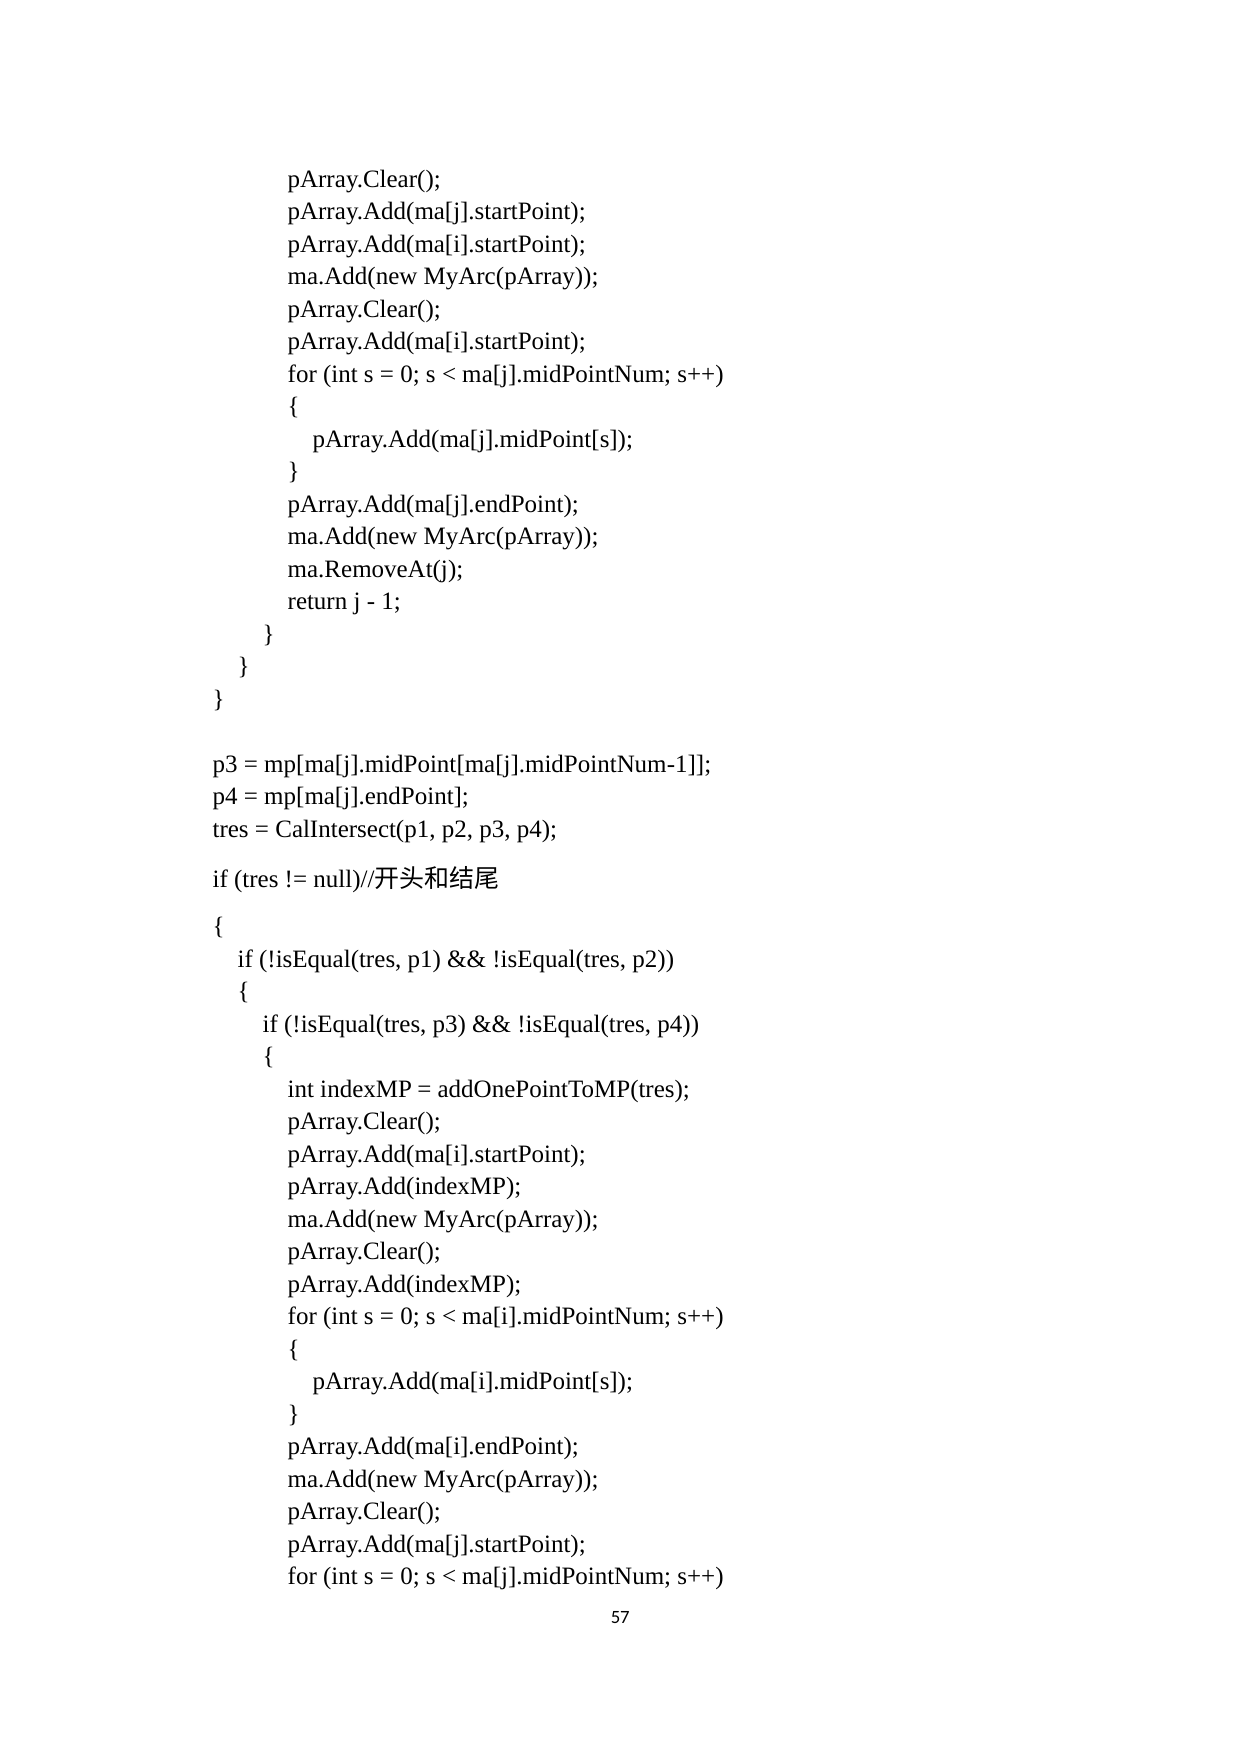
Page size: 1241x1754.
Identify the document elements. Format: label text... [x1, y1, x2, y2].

text tres = CalIntersect(p1, p2, p3, p4); [187, 812, 1053, 844]
text pArray.Add(ma[j].endPoint); [187, 487, 1053, 519]
text pArray.Clear(); [187, 1234, 1053, 1267]
text pArray.Add(indexMP); [187, 1267, 1053, 1299]
text if (!isEqual(tres, p3) && !isEqual(tres, p4)) [187, 1007, 1053, 1039]
text { [187, 389, 1053, 422]
text ma.Add(new MyArc(pArray)); [187, 1202, 1053, 1234]
text ma.RemoveAt(j); [187, 552, 1053, 584]
text { [187, 974, 1053, 1007]
text pArray.Add(ma[j].midPoint[s]); [187, 422, 1053, 454]
text } [187, 617, 1053, 649]
text } [187, 649, 1053, 682]
text } [187, 682, 1053, 714]
text pArray.Add(ma[i].startPoint); [187, 324, 1053, 357]
text pArray.Add(ma[j].startPoint); [187, 194, 1053, 227]
text pArray.Clear(); [187, 162, 1053, 194]
text if (tres != null)//开头和结尾 [187, 844, 1053, 909]
text ma.Add(new MyArc(pArray)); [187, 1462, 1053, 1494]
text for (int s = 0; s < ma[i].midPointNum; s++) [187, 1299, 1053, 1332]
text { [187, 909, 1053, 942]
text pArray.Clear(); [187, 292, 1053, 324]
text } [187, 454, 1053, 487]
text pArray.Add(ma[i].startPoint); [187, 227, 1053, 259]
text { [187, 1332, 1053, 1364]
text pArray.Add(ma[i].midPoint[s]); [187, 1364, 1053, 1397]
text pArray.Add(ma[i].startPoint); [187, 1137, 1053, 1169]
text pArray.Add(ma[i].endPoint); [187, 1429, 1053, 1462]
text pArray.Clear(); [187, 1104, 1053, 1137]
text p4 = mp[ma[j].endPoint]; [187, 779, 1053, 812]
text for (int s = 0; s < ma[j].midPointNum; s++) [187, 1559, 1053, 1592]
text ma.Add(new MyArc(pArray)); [187, 519, 1053, 552]
text p3 = mp[ma[j].midPoint[ma[j].midPointNum-1]]; [187, 747, 1053, 779]
text pArray.Add(indexMP); [187, 1169, 1053, 1202]
text int indexMP = addOnePointToMP(tres); [187, 1072, 1053, 1104]
text pArray.Add(ma[j].startPoint); [187, 1527, 1053, 1559]
text ma.Add(new MyArc(pArray)); [187, 259, 1053, 292]
text if (!isEqual(tres, p1) && !isEqual(tres, p2)) [187, 942, 1053, 974]
text { [187, 1039, 1053, 1072]
text return j - 1; [187, 584, 1053, 617]
text for (int s = 0; s < ma[j].midPointNum; s++) [187, 357, 1053, 389]
text pArray.Clear(); [187, 1494, 1053, 1527]
text } [187, 1397, 1053, 1429]
